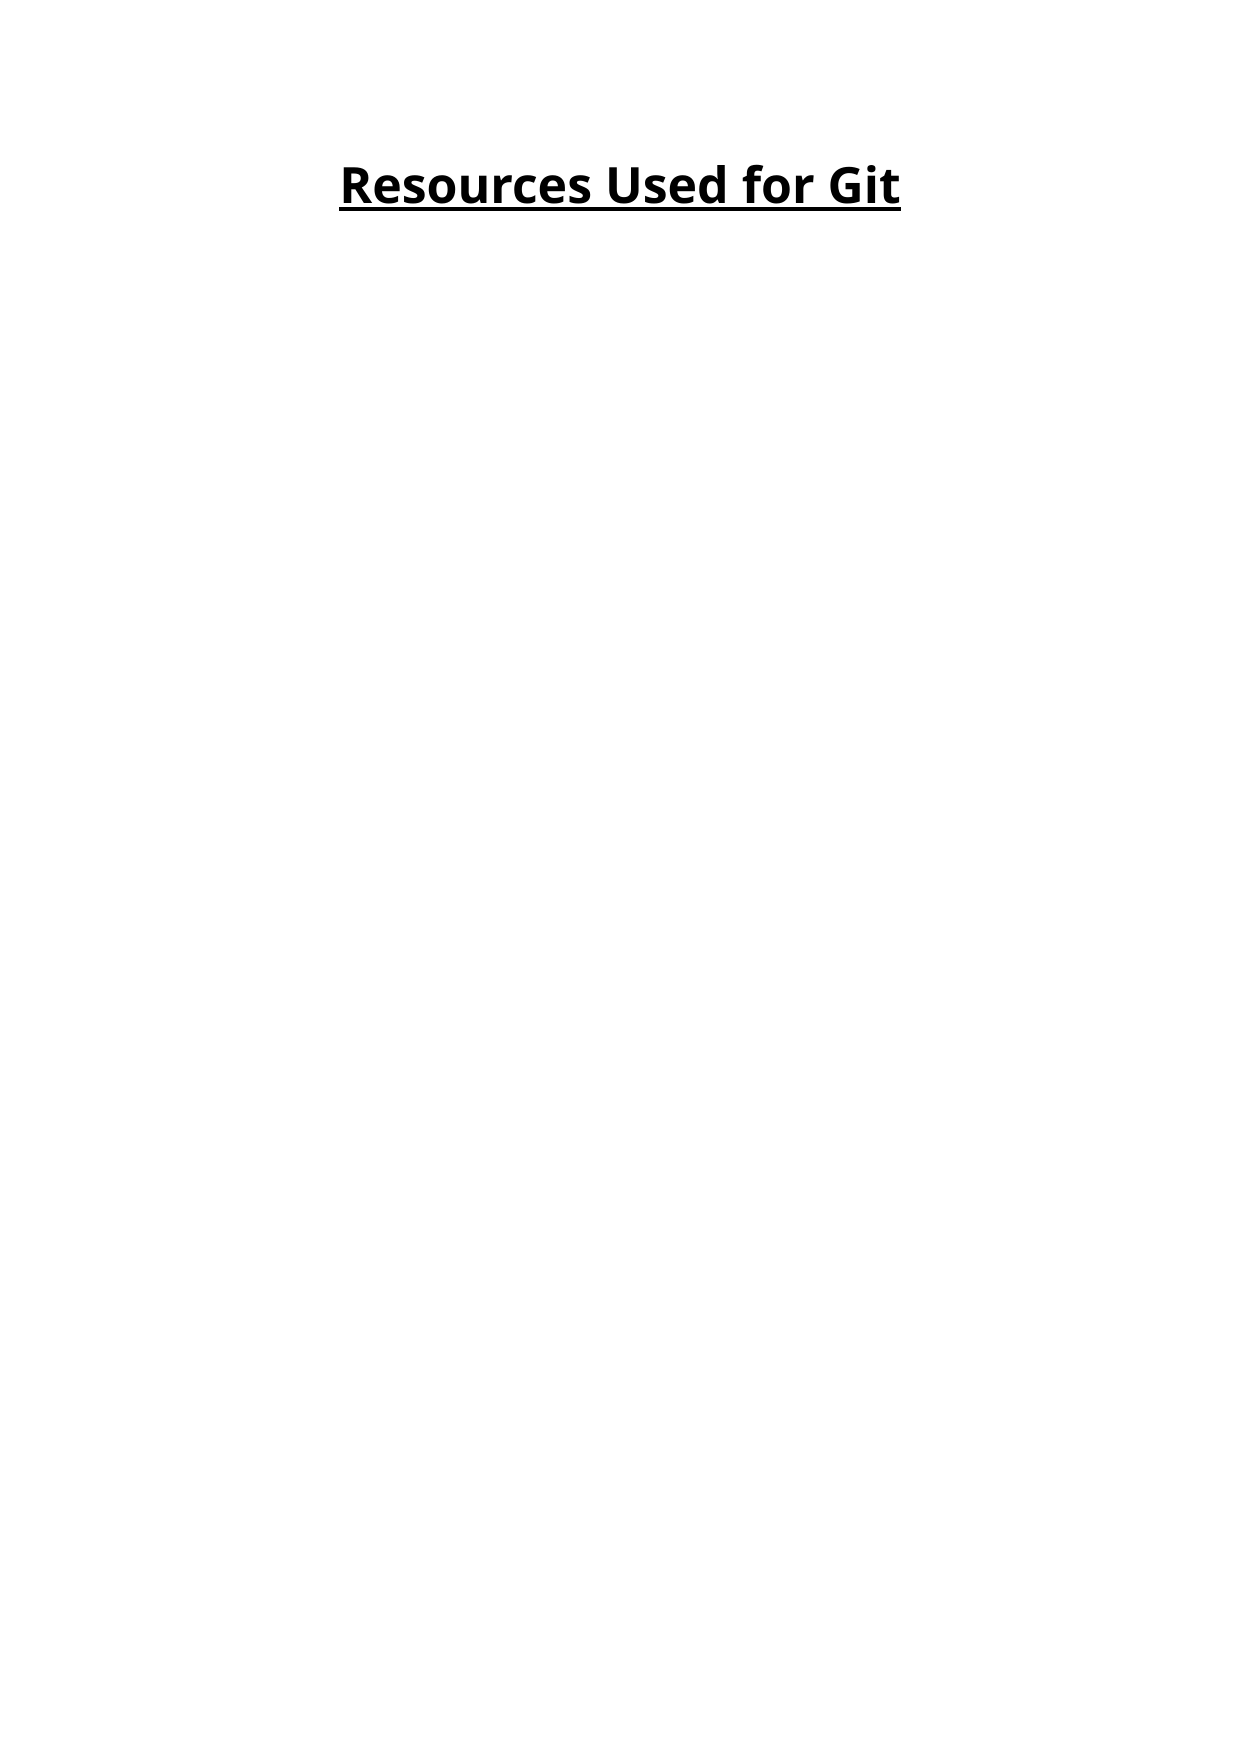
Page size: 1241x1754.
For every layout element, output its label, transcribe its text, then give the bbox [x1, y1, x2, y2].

text Resources Used for Git [150, 150, 1090, 218]
